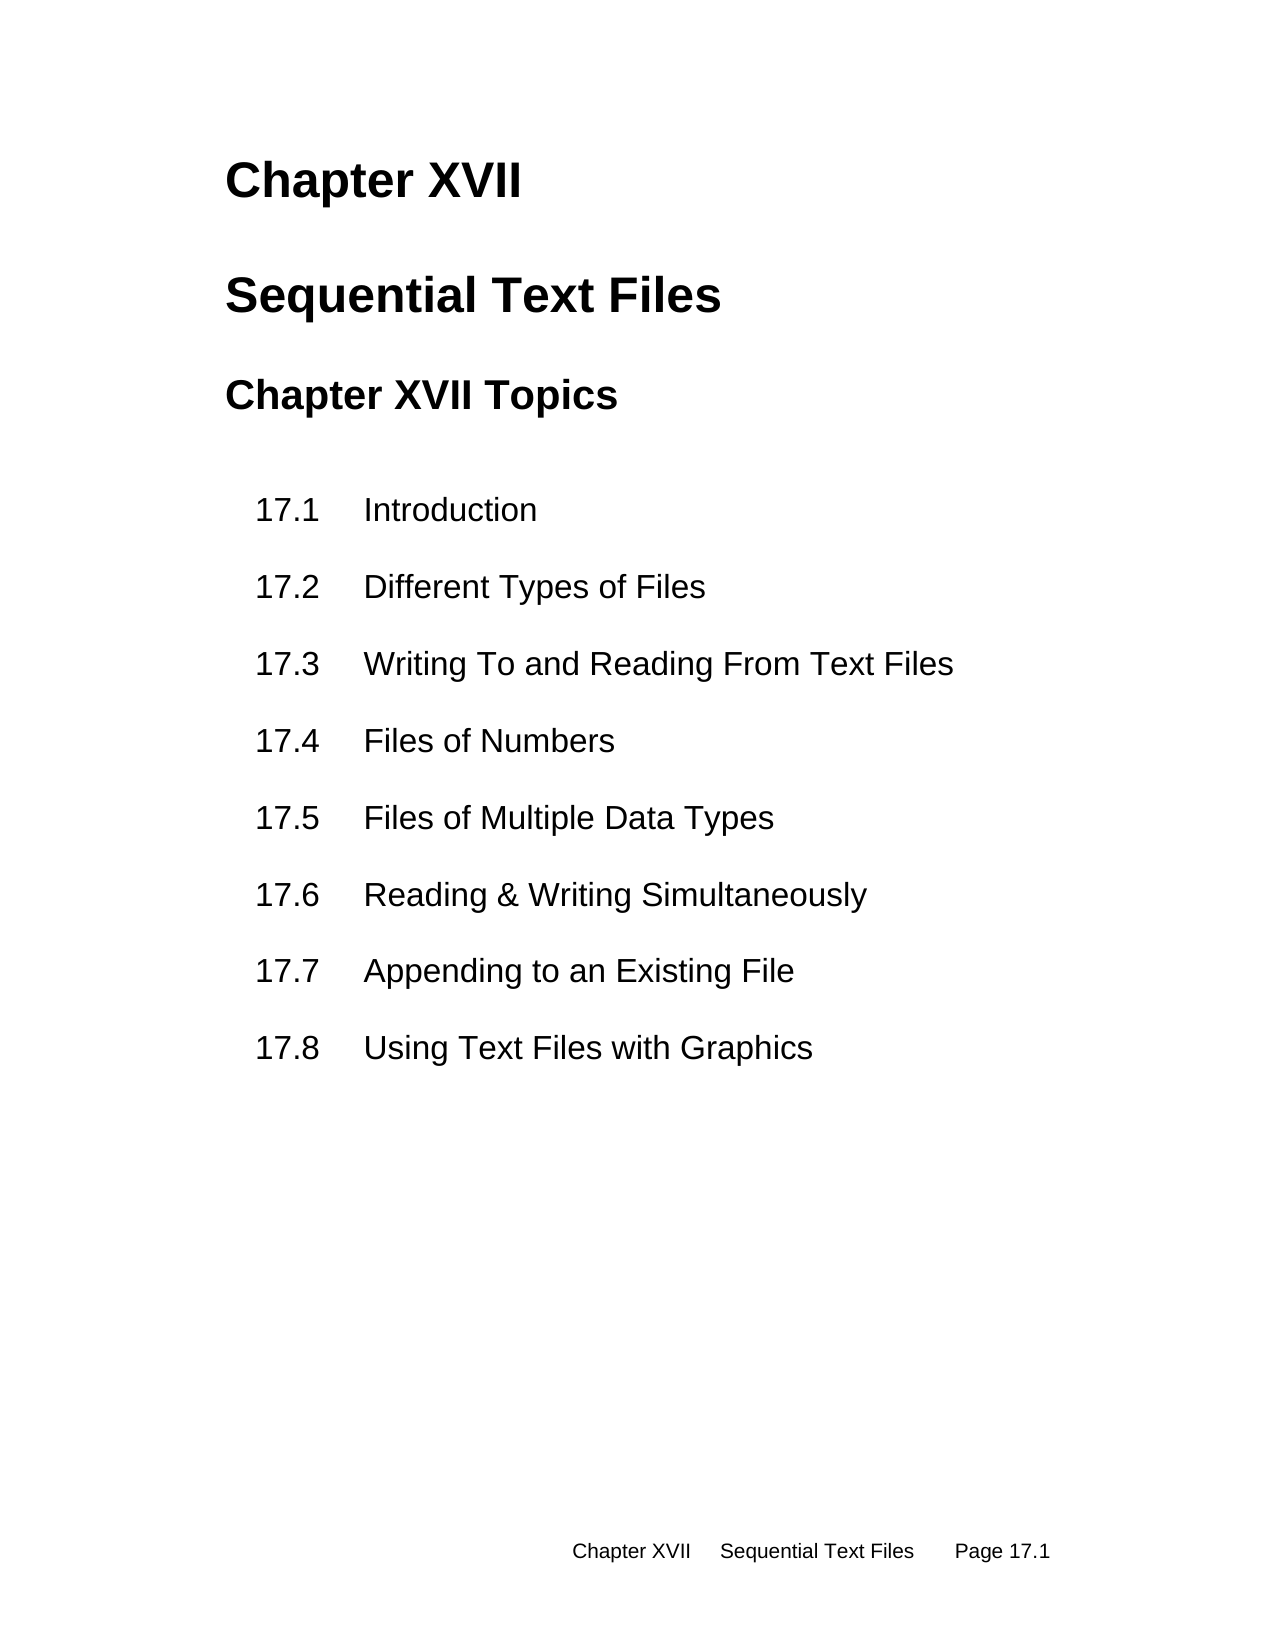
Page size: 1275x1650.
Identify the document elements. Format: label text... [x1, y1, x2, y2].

text Chapter XVII Topics [225, 370, 1050, 418]
text 17.5 Files of Multiple Data Types [225, 798, 1050, 836]
text Sequential Text Files [225, 265, 1050, 322]
text 17.4 Files of Numbers [225, 721, 1050, 759]
text 17.7 Appending to an Existing File [225, 951, 1050, 990]
text 17.3 Writing To and Reading From Text Files [225, 644, 1050, 682]
text Chapter XVII [225, 150, 1050, 207]
text 17.6 Reading & Writing Simultaneously [225, 874, 1050, 913]
text 17.8 Using Text Files with Graphics [225, 1028, 1050, 1067]
text 17.1 Introduction [225, 490, 1050, 529]
text 17.2 Different Types of Files [225, 567, 1050, 606]
